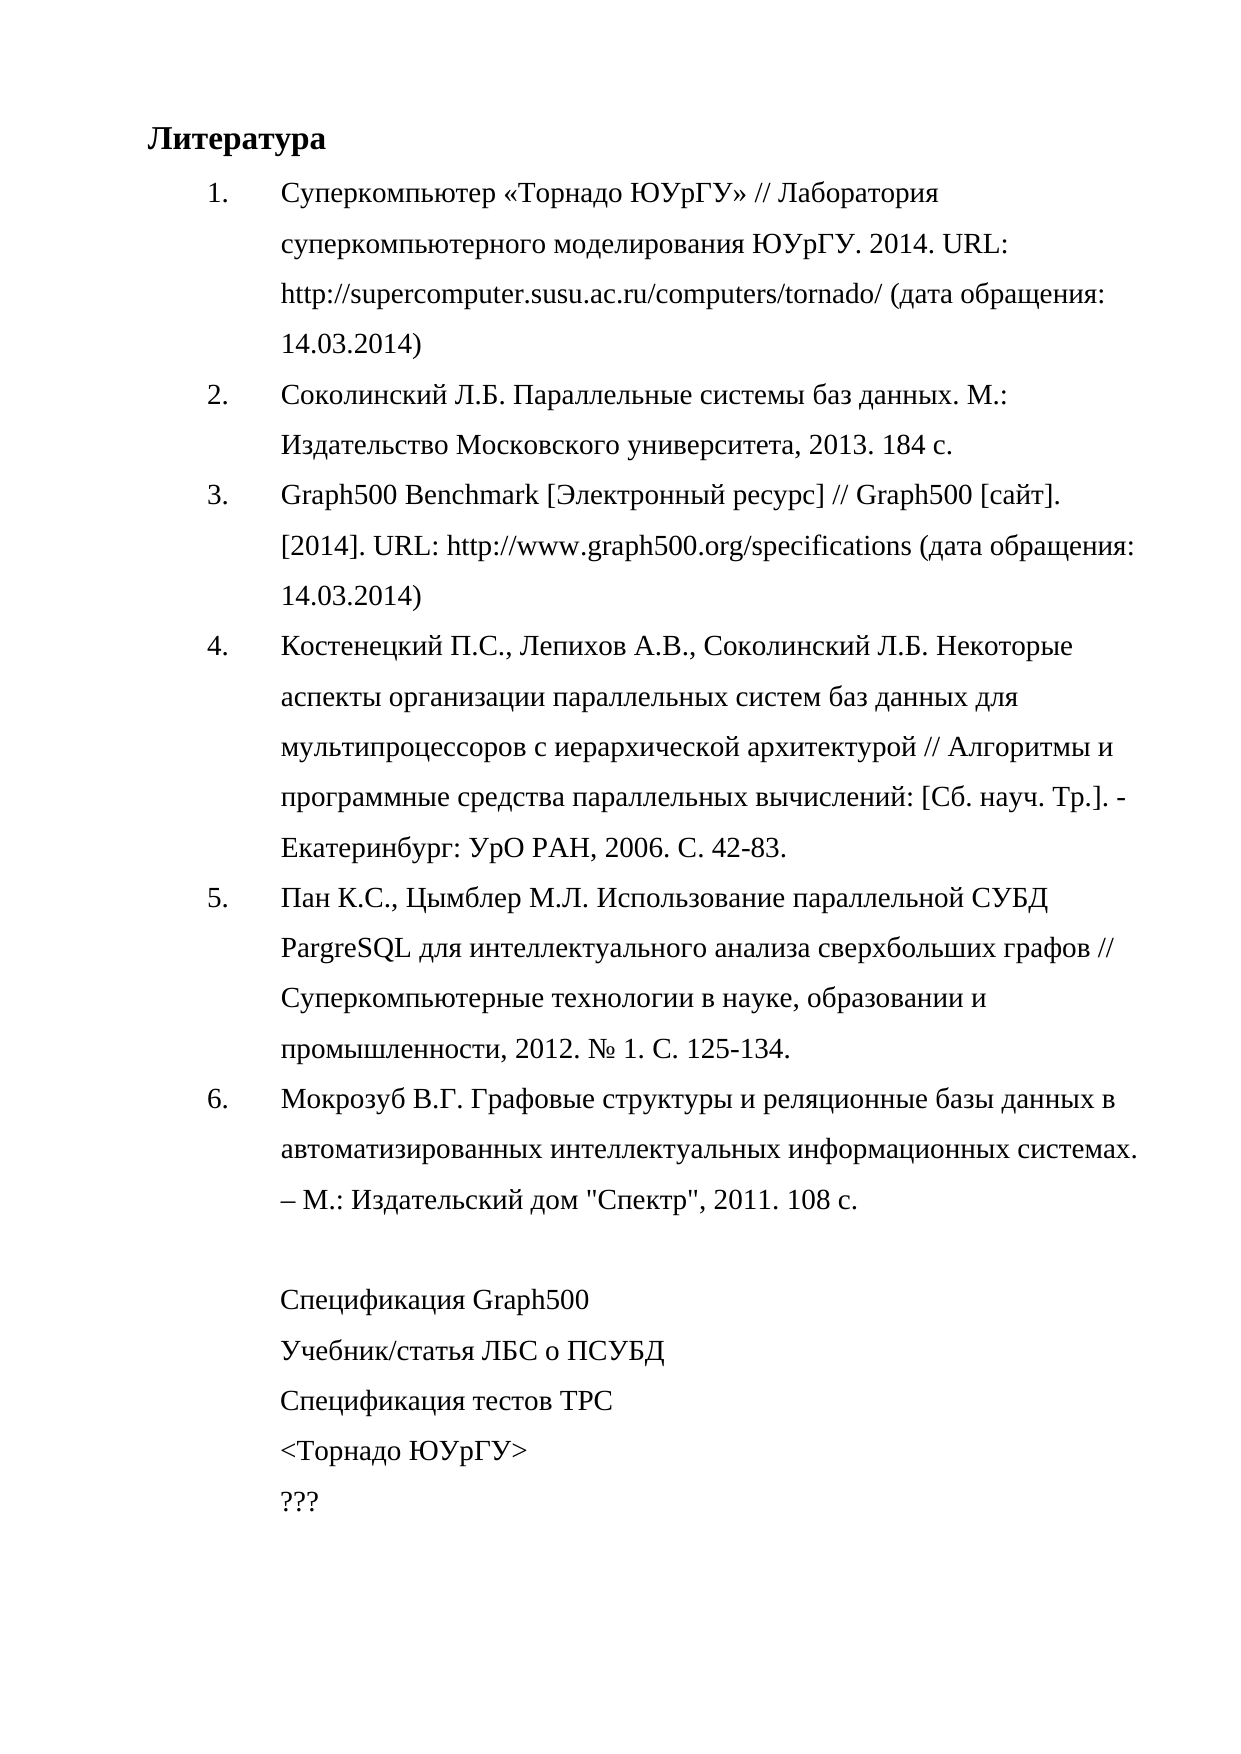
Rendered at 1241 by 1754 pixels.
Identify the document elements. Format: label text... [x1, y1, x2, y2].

text Graph500 Benchmark [Электронный ресурс] // Graph500 [сайт]. [2014]. URL: http://www.graph500.org/specifications (дата обращения: 14.03.2014) [207, 477, 1152, 612]
text ??? [148, 1484, 1152, 1517]
text Соколинский Л.Б. Параллельные системы баз данных. М.: Издательство Московского университета, 2013. 184 с. [207, 377, 1152, 461]
list Суперкомпьютер «Торнадо ЮУрГУ» // Лаборатория суперкомпьютерного моделирования ЮУрГУ. 2014. URL: http://supercomputer.susu.ac.ru/computers/tornado/ (дата обращения: 14.03.2014) [207, 176, 1152, 360]
text Спецификация тестов TPC [148, 1383, 1152, 1417]
text Костенецкий П.С., Лепихов А.В., Соколинский Л.Б. Некоторые аспекты организации параллельных систем баз данных для мультипроцессоров с иерархической архитектурой // Алгоритмы и программные средства параллельных вычислений: [Сб. науч. Тр.]. -Екатеринбург: УрО РАН, 2006. С. 42-83. [207, 628, 1152, 863]
text <Торнадо ЮУрГУ> [148, 1433, 1152, 1467]
text Учебник/статья ЛБС о ПСУБД [148, 1333, 1152, 1366]
text Мокрозуб В.Г. Графовые структуры и реляционные базы данных в автоматизированных интеллектуальных информационных системах. – М.: Издательский дом "Спектр", 2011. 108 c. [207, 1081, 1152, 1215]
text Спецификация Graph500 [148, 1282, 1152, 1316]
text Пан К.С., Цымблер М.Л. Использование параллельной СУБД PargreSQL для интеллектуального анализа сверхбольших графов // Суперкомпьютерные технологии в науке, образовании и промышленности, 2012. № 1. С. 125-134. [207, 880, 1152, 1064]
text Литература [148, 118, 1152, 156]
